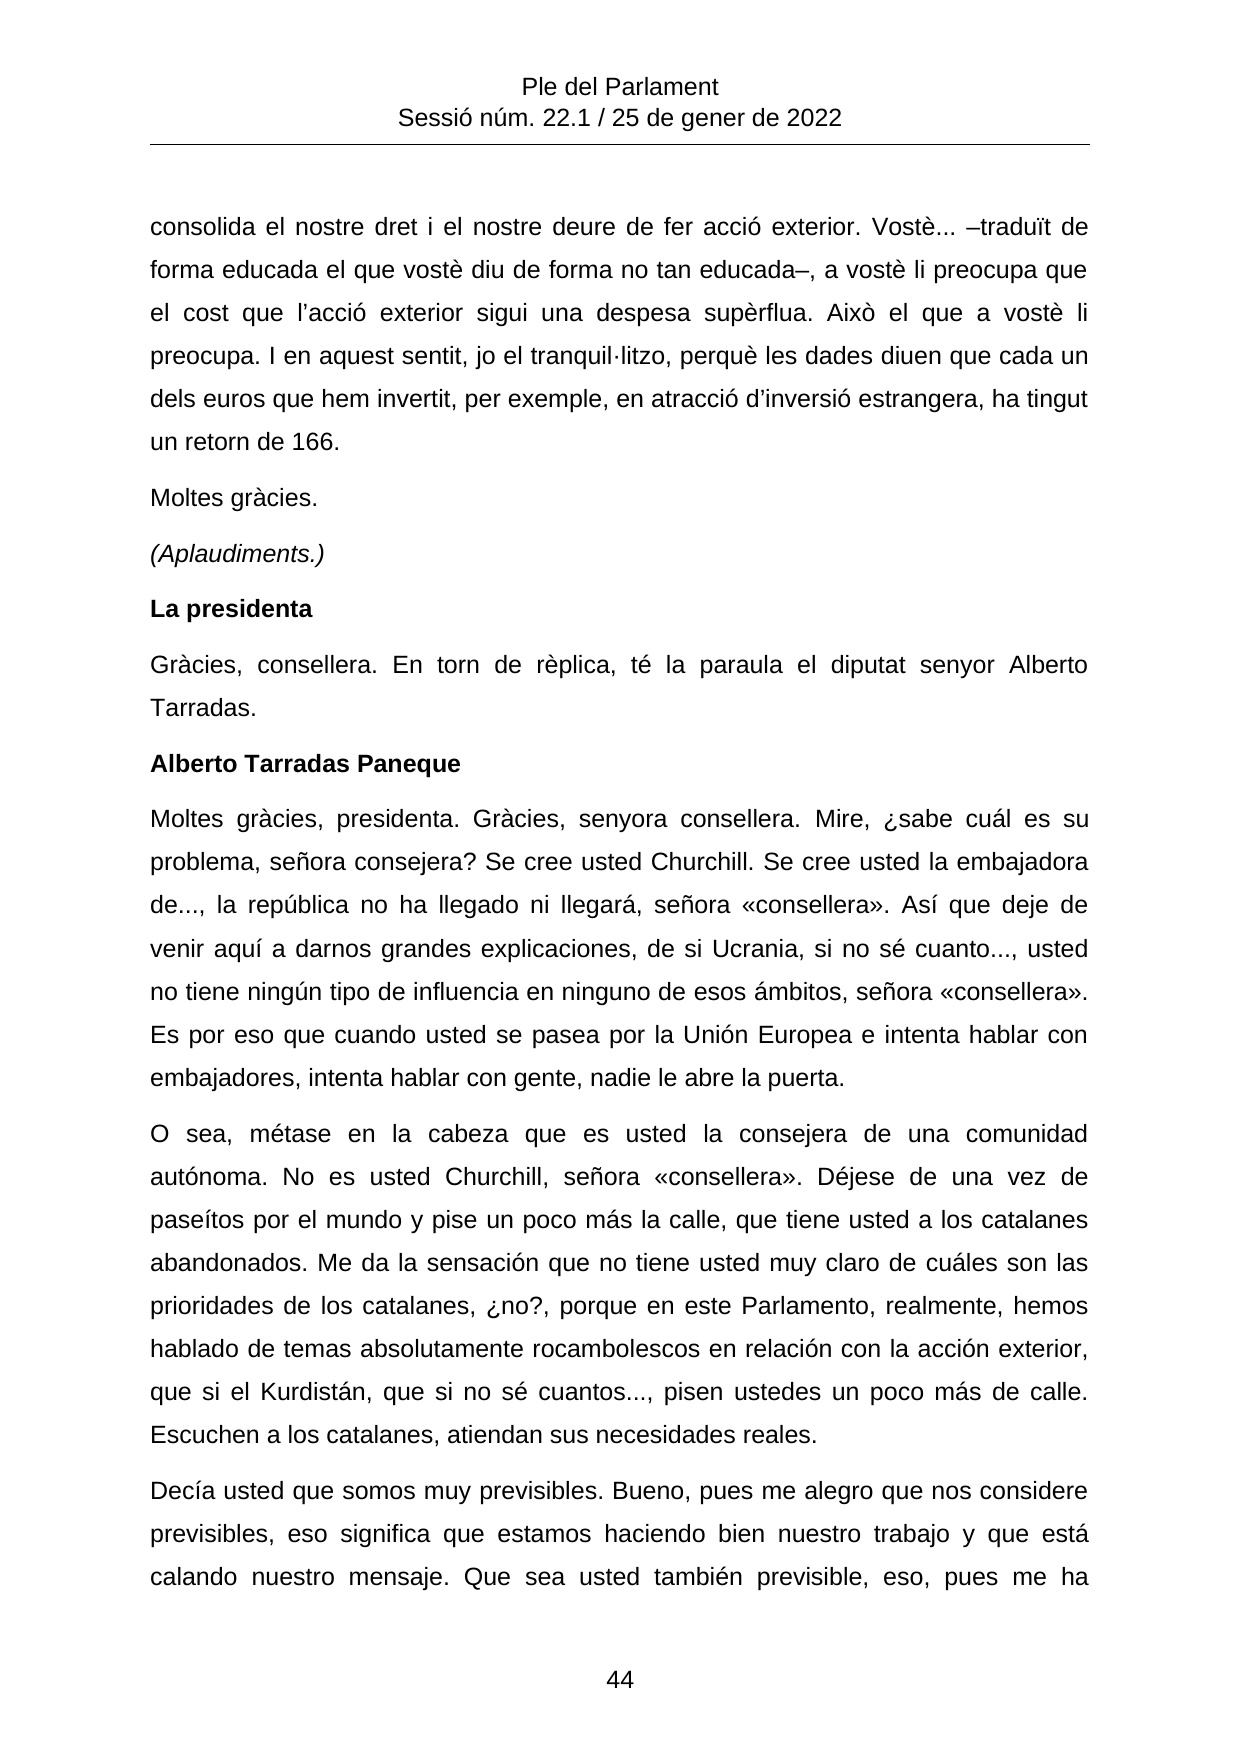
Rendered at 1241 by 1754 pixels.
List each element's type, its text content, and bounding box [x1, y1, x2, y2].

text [150, 1476, 1090, 1591]
text Alberto Tarradas Paneque [150, 749, 1090, 777]
text Moltes gràcies, presidenta. Gràcies, senyora consellera. Mire, ¿sabe cuál es su problema, señora consejera? Se cree usted Churchill. Se cree usted la embajadora de..., la república no ha llegado ni llegará, señora «consellera». Así que deje de venir aquí a darnos grandes explicaciones, de si Ucrania, si no sé cuanto..., usted no tiene ningún tipo de influencia en ninguno de esos ámbitos, señora «consellera». Es por eso que cuando usted se pasea por la Unión Europea e intenta hablar con embajadores, intenta hablar con gente, nadie le abre la puerta. [150, 804, 1090, 1092]
text (Aplaudiments.) [150, 539, 1090, 567]
text La presidenta [150, 594, 1090, 623]
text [150, 212, 1090, 456]
text Gràcies, consellera. En torn de rèplica, té la paraula el diputat senyor Alberto Tarradas. [150, 650, 1090, 722]
text O sea, métase en la cabeza que es usted la consejera de una comunidad autónoma. No es usted Churchill, señora «consellera». Déjese de una vez de paseítos por el mundo y pise un poco más la calle, que tiene usted a los catalanes abandonados. Me da la sensación que no tiene usted muy claro de cuáles son las prioridades de los catalanes, ¿no?, porque en este Parlamento, realmente, hemos hablado de temas absolutamente rocambolescos en relación con la acción exterior, que si el Kurdistán, que si no sé cuantos..., pisen ustedes un poco más de calle. Escuchen a los catalanes, atiendan sus necesidades reales. [150, 1119, 1090, 1449]
text Moltes gràcies. [150, 483, 1090, 512]
